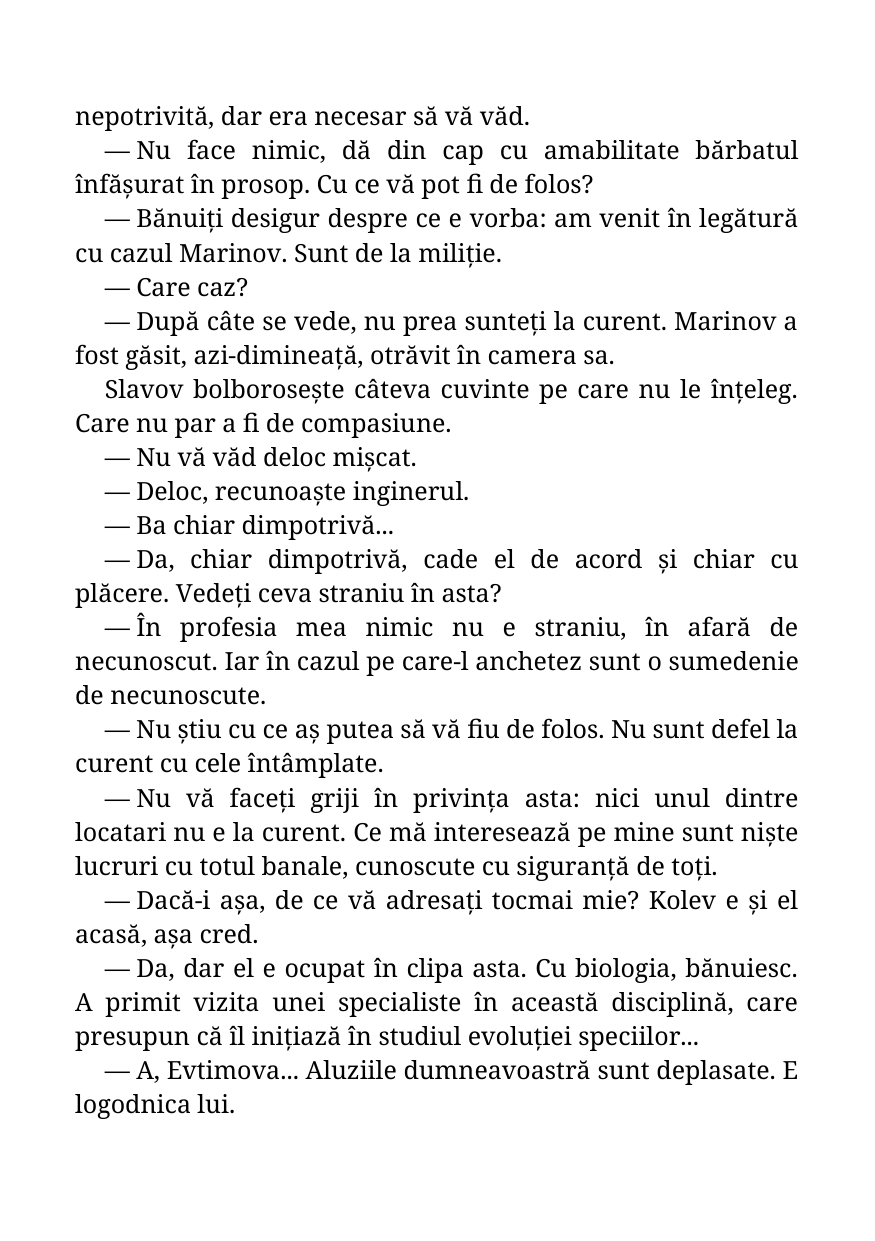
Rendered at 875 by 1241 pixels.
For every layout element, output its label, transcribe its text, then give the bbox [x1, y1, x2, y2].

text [75, 99, 799, 133]
text — Da, chiar dimpotrivă, cade el de acord şi chiar cu plăcere. Vedeţi ceva straniu în asta? [75, 542, 799, 610]
text — Nu ştiu cu ce aş putea să vă fiu de folos. Nu sunt defel la curent cu cele întâmplate. [75, 712, 799, 780]
text — Bănuiţi desigur despre ce e vorba: am venit în legătură cu cazul Marinov. Sunt de la miliţie. [75, 201, 799, 269]
text — Nu face nimic, dă din cap cu amabilitate bărbatul înfăşurat în prosop. Cu ce vă pot fi de folos? [75, 133, 799, 201]
text Slavov bolboroseşte câteva cuvinte pe care nu le înţeleg. Care nu par a fi de compasiune. [75, 371, 799, 439]
text — Care caz? [75, 269, 799, 303]
text — Nu vă faceţi griji în privinţa asta: nici unul dintre locatari nu e la curent. Ce mă interesează pe mine sunt nişte lucruri cu totul banale, cunoscute cu siguranţă de toţi. [75, 780, 799, 882]
text — Da, dar el e ocupat în clipa asta. Cu biologia, bănuiesc. A primit vizita unei specialiste în această disciplină, care presupun că îl iniţiază în studiul evoluţiei speciilor... [75, 951, 799, 1053]
text — Ba chiar dimpotrivă... [75, 508, 799, 542]
text — Dacă-i aşa, de ce vă adresaţi tocmai mie? Kolev e şi el acasă, aşa cred. [75, 882, 799, 951]
text — Deloc, recunoaşte inginerul. [75, 474, 799, 508]
text — A, Evtimova... Aluziile dumneavoastră sunt deplasate. E logodnica lui. [75, 1053, 799, 1121]
text — În profesia mea nimic nu e straniu, în afară de necunoscut. Iar în cazul pe care-l anchetez sunt o sumedenie de necunoscute. [75, 610, 799, 712]
text — După câte se vede, nu prea sunteţi la curent. Marinov a fost găsit, azi-dimineaţă, otrăvit în camera sa. [75, 303, 799, 371]
text — Nu vă văd deloc mişcat. [75, 439, 799, 474]
